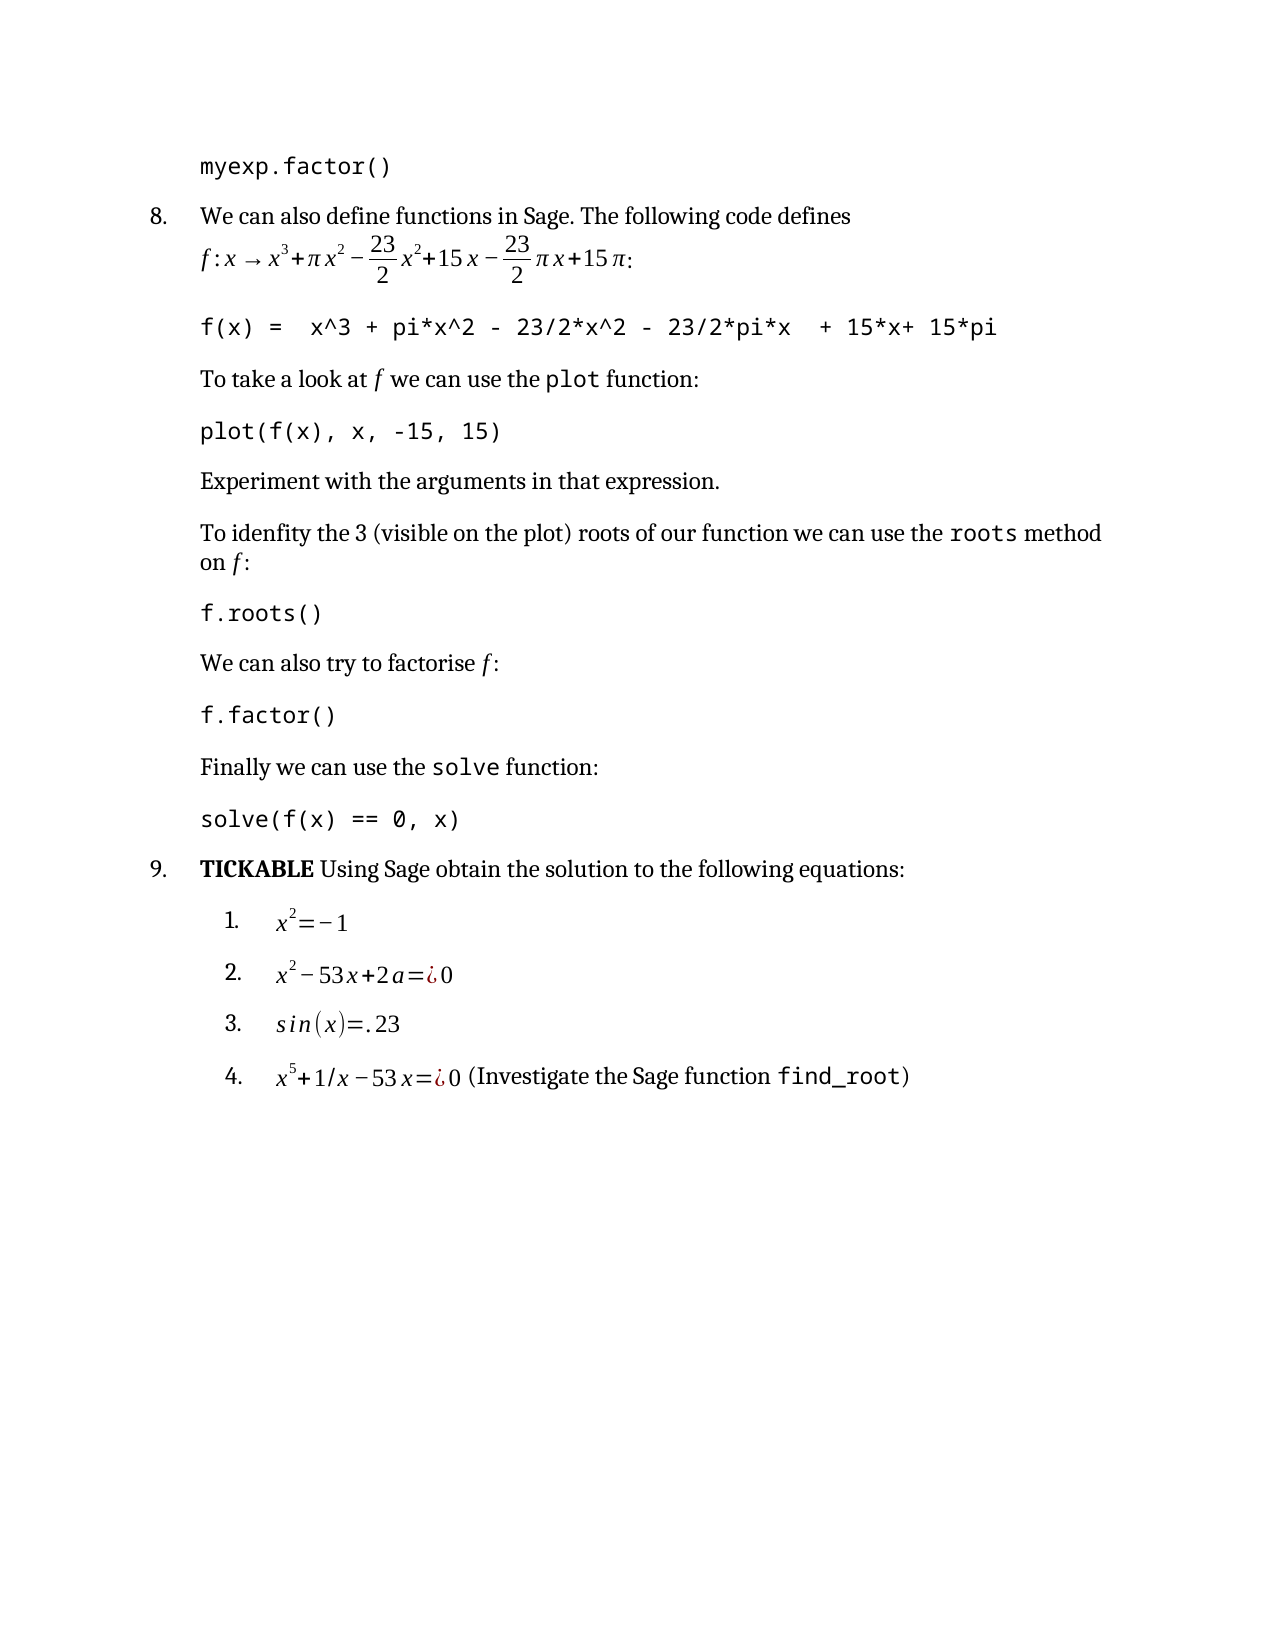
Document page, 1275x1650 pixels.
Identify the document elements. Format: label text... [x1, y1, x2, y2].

list Finally we can use the solve function: [150, 751, 1125, 782]
list (Investigate the Sage function find_root) [225, 1059, 1125, 1092]
list myexp.factor() [150, 150, 1125, 181]
list f(x) = x^3 + pi*x^2 - 23/2*x^2 - 23/2*pi*x + 15*x+ 15*pi [150, 311, 1125, 342]
list Experiment with the arguments in that expression. [150, 467, 1125, 496]
list To idenfity the 3 (visible on the plot) roots of our function we can use the roots method on : [150, 516, 1125, 576]
list To take a look at we can use the plot function: [150, 363, 1125, 394]
list plot(f(x), x, -15, 15) [150, 415, 1125, 446]
list TICKABLE Using Sage obtain the solution to the following equations: [150, 855, 1125, 884]
list f.roots() [150, 597, 1125, 628]
list We can also try to factorise : [150, 649, 1125, 678]
list solve(f(x) == 0, x) [150, 803, 1125, 834]
list f.factor() [150, 699, 1125, 730]
list We can also define functions in Sage. The following code defines : [150, 202, 1125, 290]
